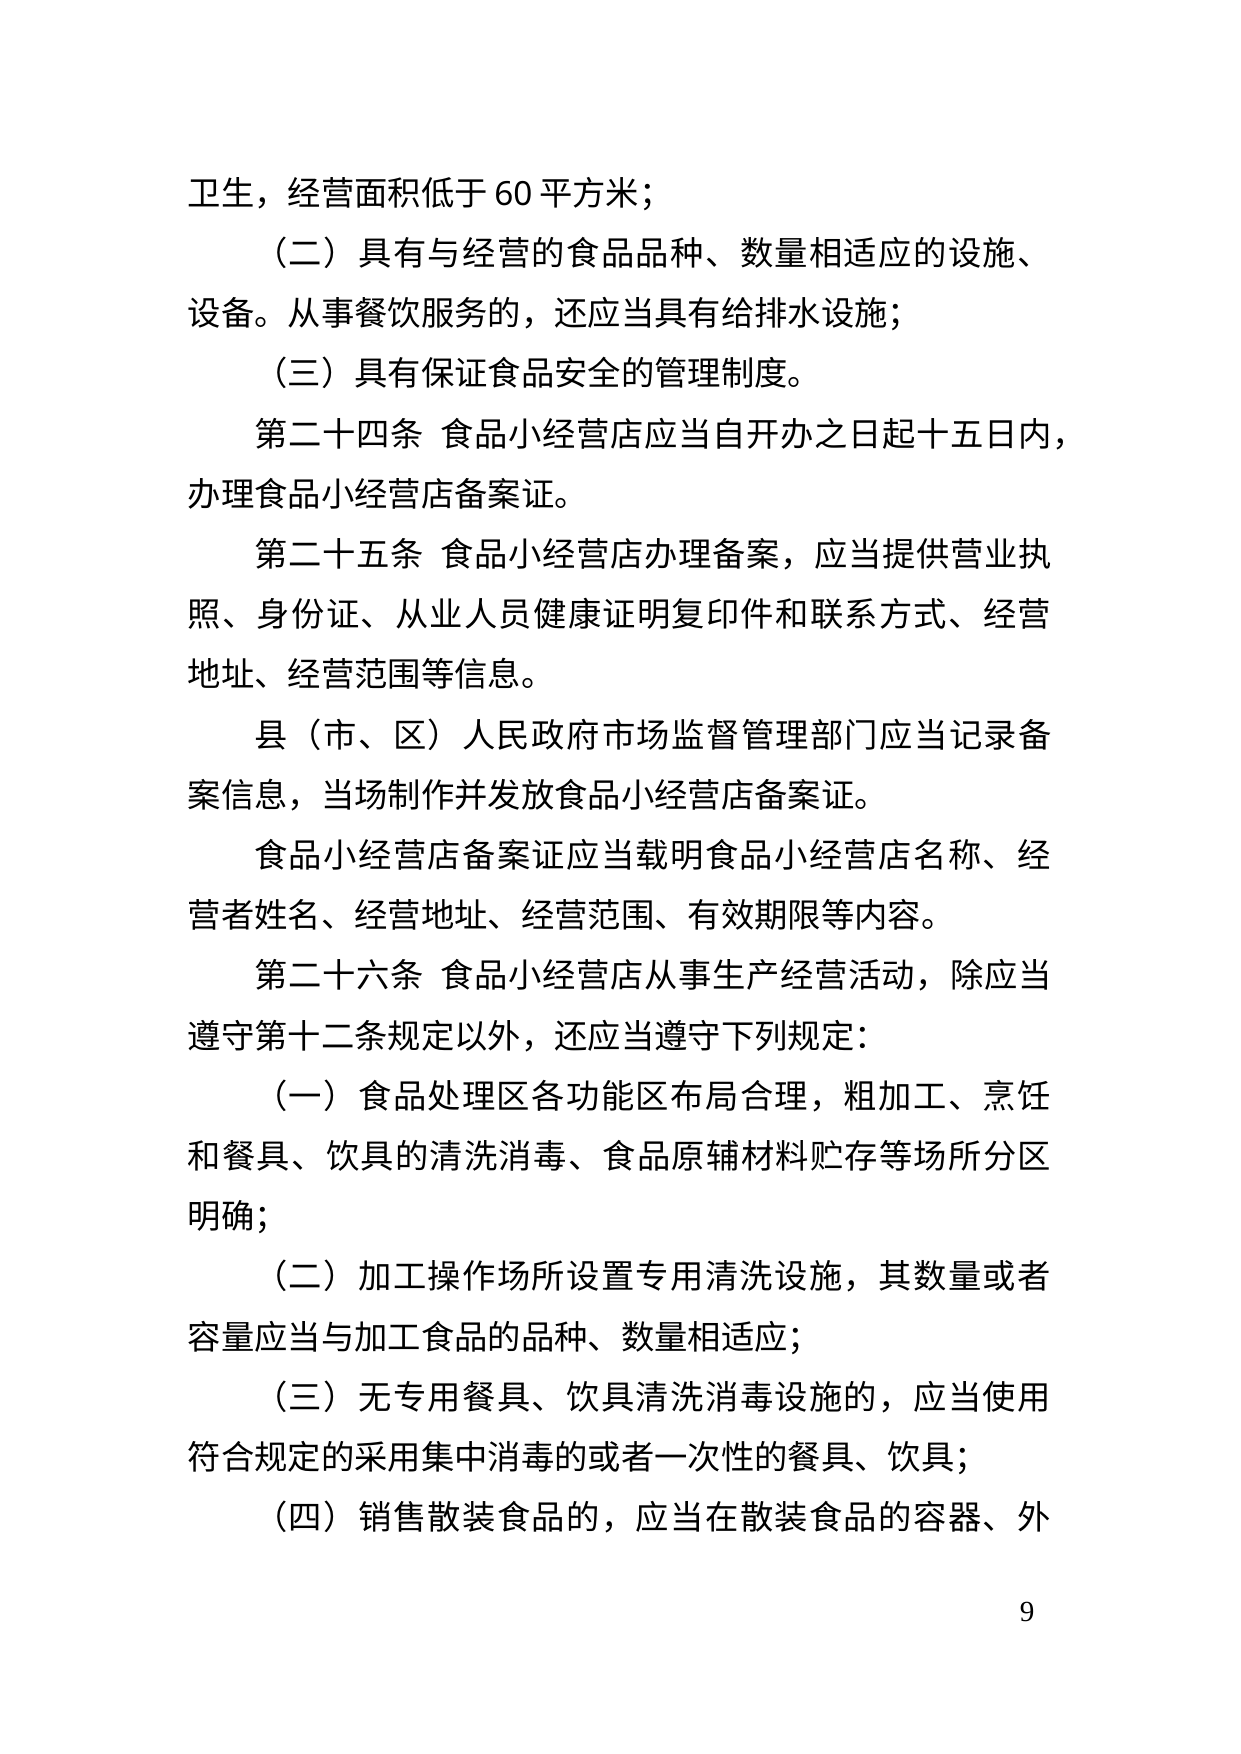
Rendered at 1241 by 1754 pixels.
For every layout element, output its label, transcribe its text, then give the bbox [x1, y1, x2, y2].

text （一）食品处理区各功能区布局合理，粗加工、烹饪和餐具、饮具的清洗消毒、食品原辅材料贮存等场所分区明确； [187, 1060, 1053, 1241]
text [187, 157, 1053, 217]
text （二）加工操作场所设置专用清洗设施，其数量或者容量应当与加工食品的品种、数量相适应； [187, 1241, 1053, 1361]
text 第二十四条 食品小经营店应当自开办之日起十五日内，办理食品小经营店备案证。 [187, 398, 1053, 518]
text 县（市、区）人民政府市场监督管理部门应当记录备案信息，当场制作并发放食品小经营店备案证。 [187, 699, 1053, 819]
text 第二十五条 食品小经营店办理备案，应当提供营业执照、身份证、从业人员健康证明复印件和联系方式、经营地址、经营范围等信息。 [187, 518, 1053, 699]
text 食品小经营店备案证应当载明食品小经营店名称、经营者姓名、经营地址、经营范围、有效期限等内容。 [187, 819, 1053, 940]
text 第二十六条 食品小经营店从事生产经营活动，除应当遵守第十二条规定以外，还应当遵守下列规定： [187, 940, 1053, 1060]
text （三）无专用餐具、饮具清洗消毒设施的，应当使用符合规定的采用集中消毒的或者一次性的餐具、饮具； [187, 1361, 1053, 1482]
text （三）具有保证食品安全的管理制度。 [187, 338, 1053, 398]
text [187, 1482, 1053, 1542]
text （二）具有与经营的食品品种、数量相适应的设施、设备。从事餐饮服务的，还应当具有给排水设施； [187, 217, 1053, 338]
